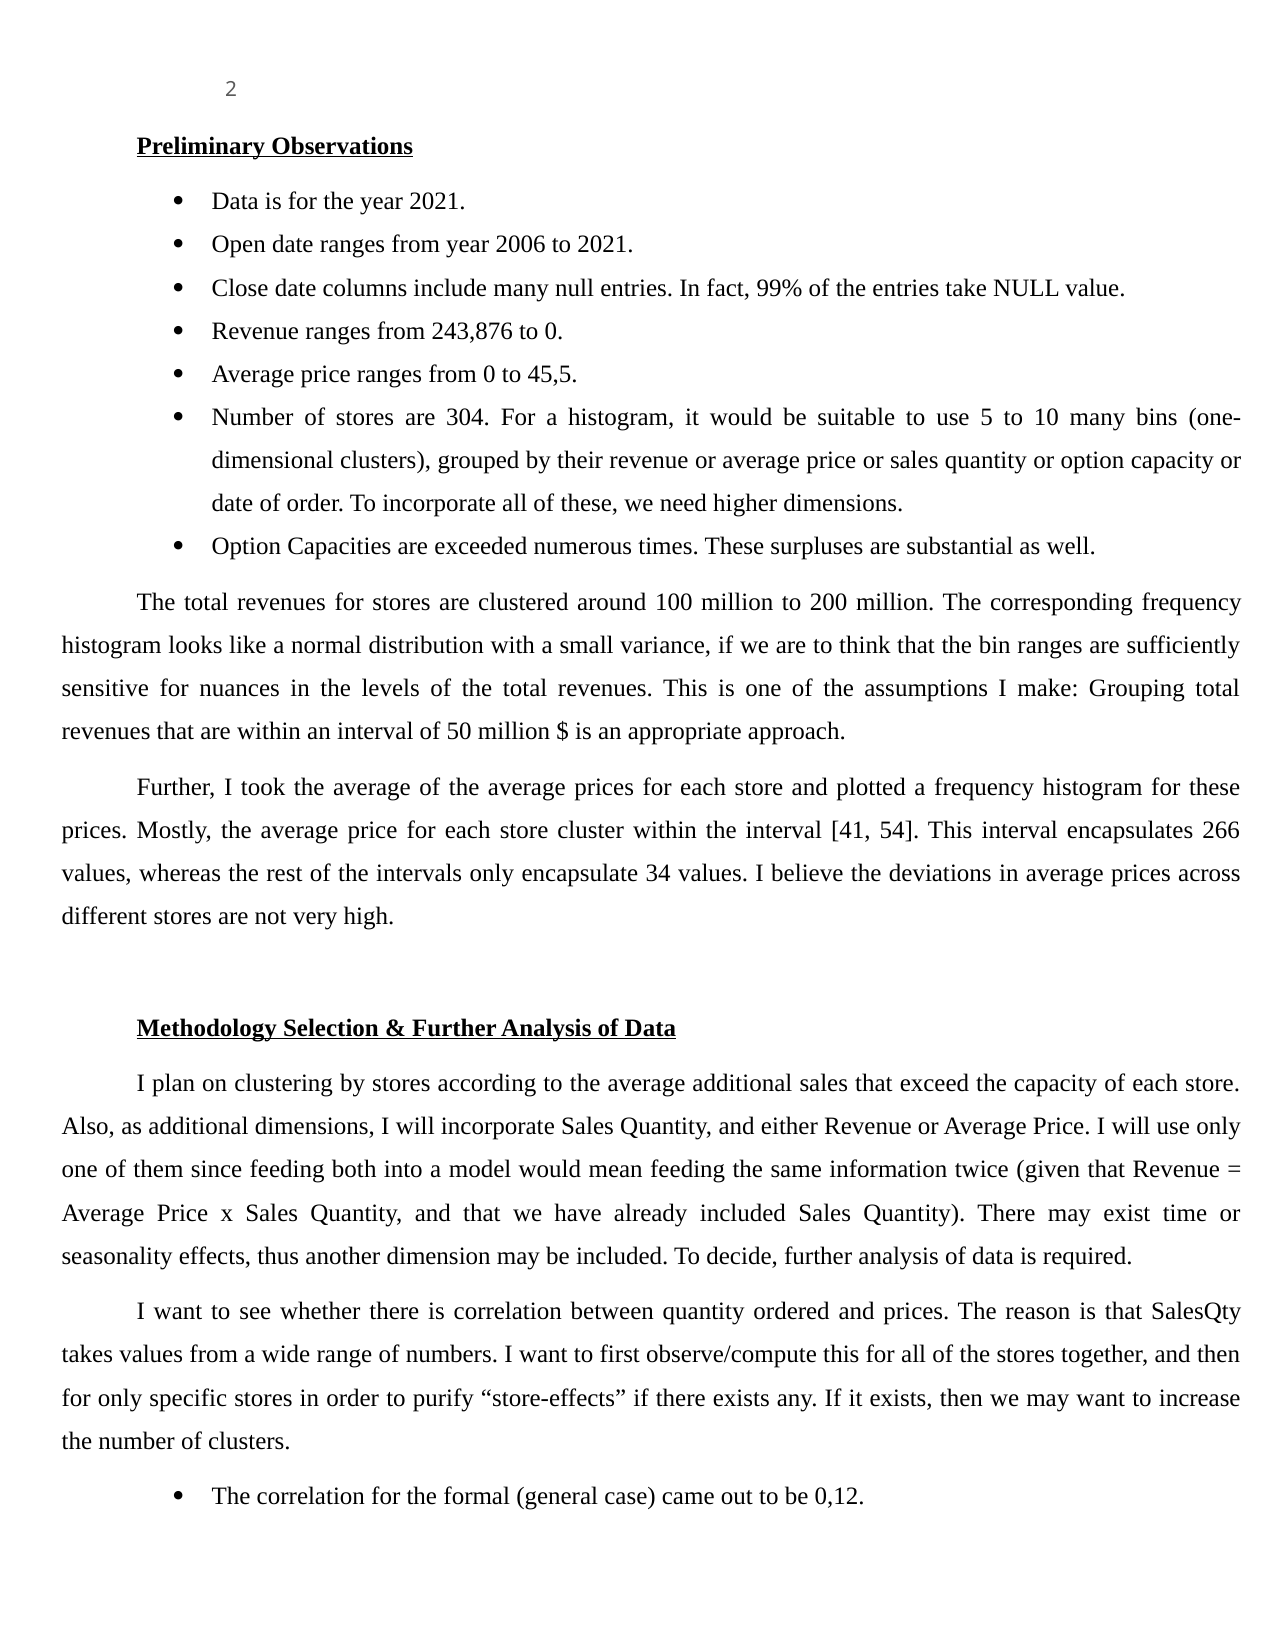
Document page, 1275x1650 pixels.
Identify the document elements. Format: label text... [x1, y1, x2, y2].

list Revenue ranges from 243,876 to 0. [174, 316, 1242, 344]
text Further, I took the average of the average prices for each store and plotted a frequency histogram for these prices. Mostly, the average price for each store cluster within the interval [41, 54]. This interval encapsulates 266 values, whereas the rest of the intervals only encapsulate 34 values. I believe the deviations in average prices across different stores are not very high. [61, 772, 1242, 930]
list Number of stores are 304. For a histogram, it would be suitable to use 5 to 10 many bins (one-dimensional clusters), grouped by their revenue or average price or sales quantity or option capacity or date of order. To incorporate all of these, we need higher dimensions. [174, 402, 1242, 517]
list Open date ranges from year 2006 to 2021. [174, 229, 1242, 258]
list Close date columns include many null entries. In fact, 99% of the entries take NULL value. [174, 273, 1242, 301]
text The total revenues for stores are clustered around 100 million to 200 million. The corresponding frequency histogram looks like a normal distribution with a small variance, if we are to think that the bin ranges are sufficiently sensitive for nuances in the levels of the total revenues. This is one of the assumptions I make: Grouping total revenues that are within an interval of 50 million $ is an appropriate approach. [61, 587, 1242, 745]
text I want to see whether there is correlation between quantity ordered and prices. The reason is that SalesQty takes values from a wide range of numbers. I want to first observe/compute this for all of the stores together, and then for only specific stores in order to purify “store-effects” if there exists any. If it exists, then we may want to increase the number of clusters. [61, 1296, 1242, 1454]
list Average price ranges from 0 to 45,5. [174, 359, 1242, 388]
text Preliminary Observations [61, 131, 1242, 159]
text I plan on clustering by stores according to the average additional sales that exceed the capacity of each store. Also, as additional dimensions, I will incorporate Sales Quantity, and either Revenue or Average Price. I will use only one of them since feeding both into a model would mean feeding the same information twice (given that Revenue = Average Price x Sales Quantity, and that we have already included Sales Quantity). There may exist time or seasonality effects, thus another dimension may be included. To decide, further analysis of data is required. [61, 1068, 1242, 1269]
list Option Capacities are exceeded numerous times. These surpluses are substantial as well. [174, 531, 1242, 560]
list The correlation for the formal (general case) came out to be 0,12. [174, 1481, 1242, 1510]
list Data is for the year 2021. [174, 186, 1242, 215]
text Methodology Selection & Further Analysis of Data [61, 1013, 1242, 1041]
